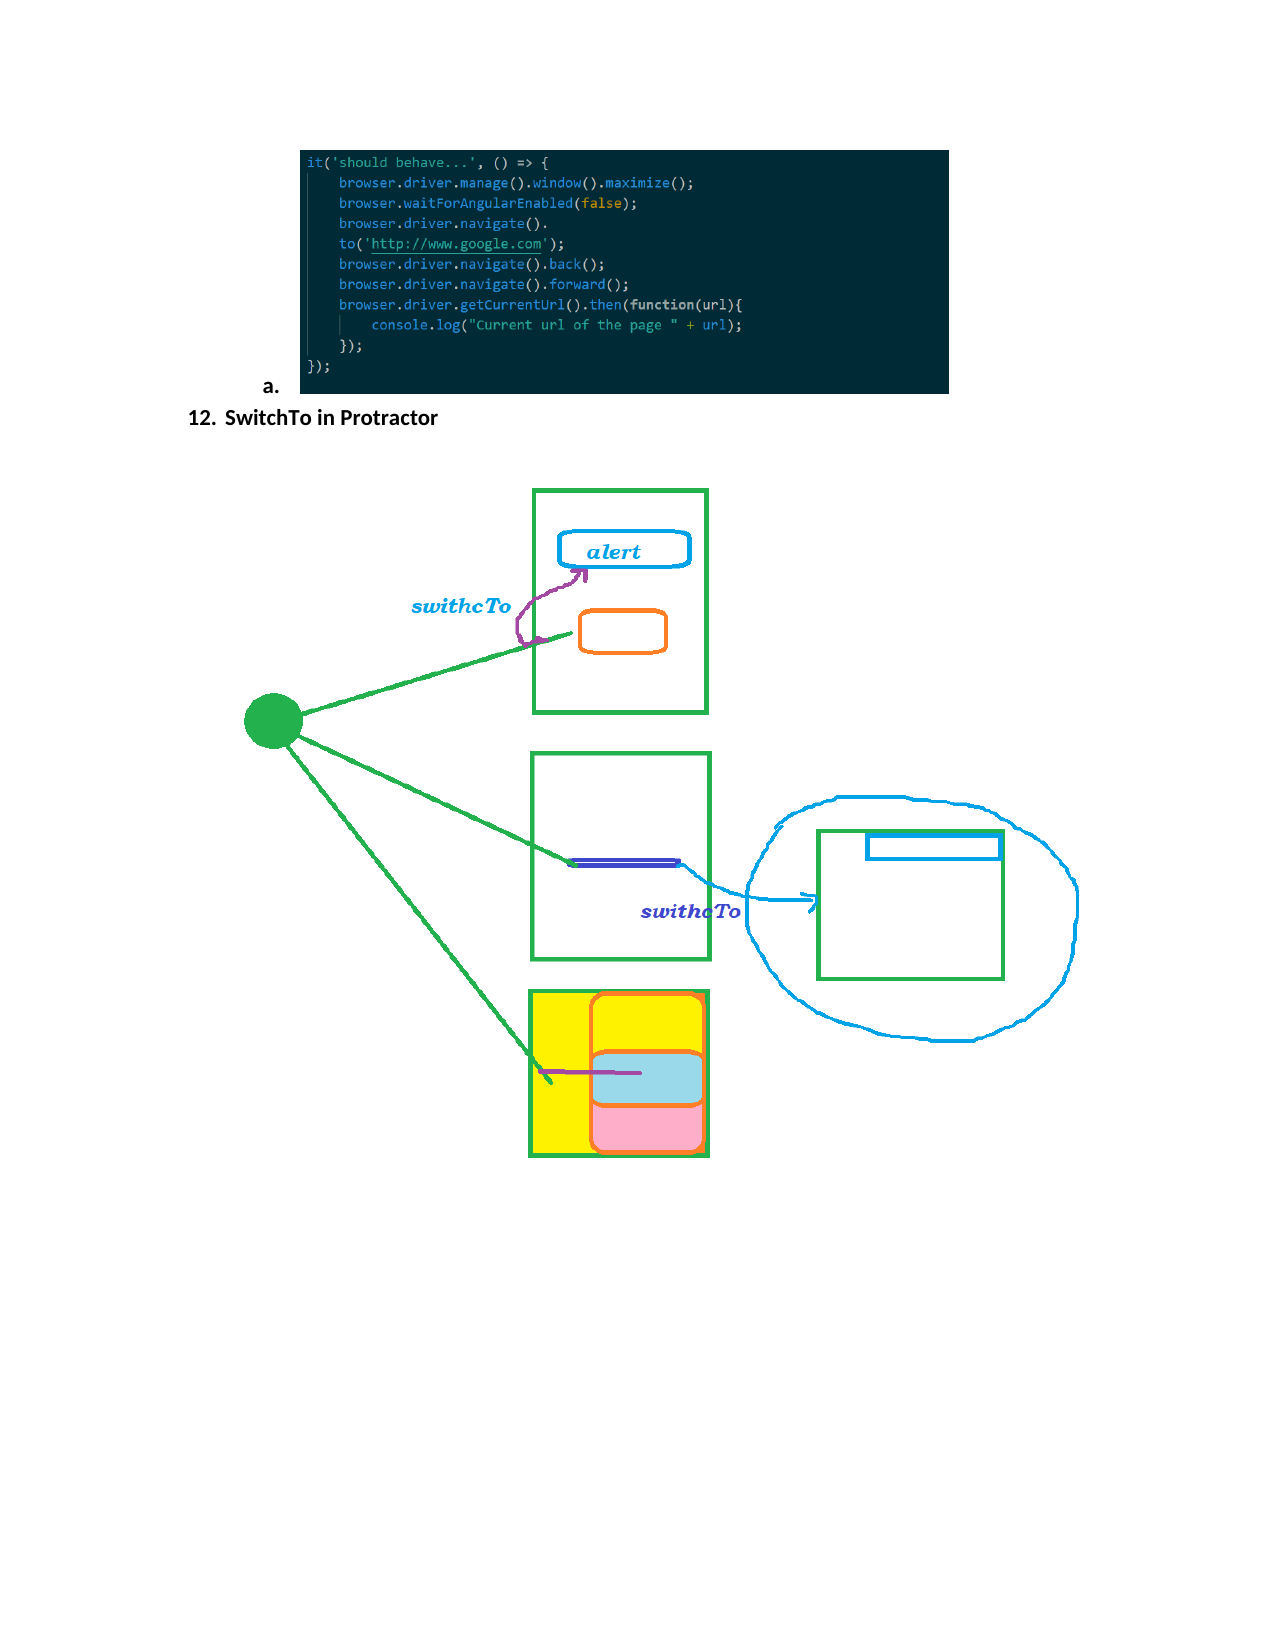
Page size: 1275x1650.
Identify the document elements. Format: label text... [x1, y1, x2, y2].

list SwitchTo in Protractor [187, 403, 1125, 431]
picture [631, 300, 640, 309]
picture [606, 181, 616, 187]
picture [187, 456, 1163, 1168]
